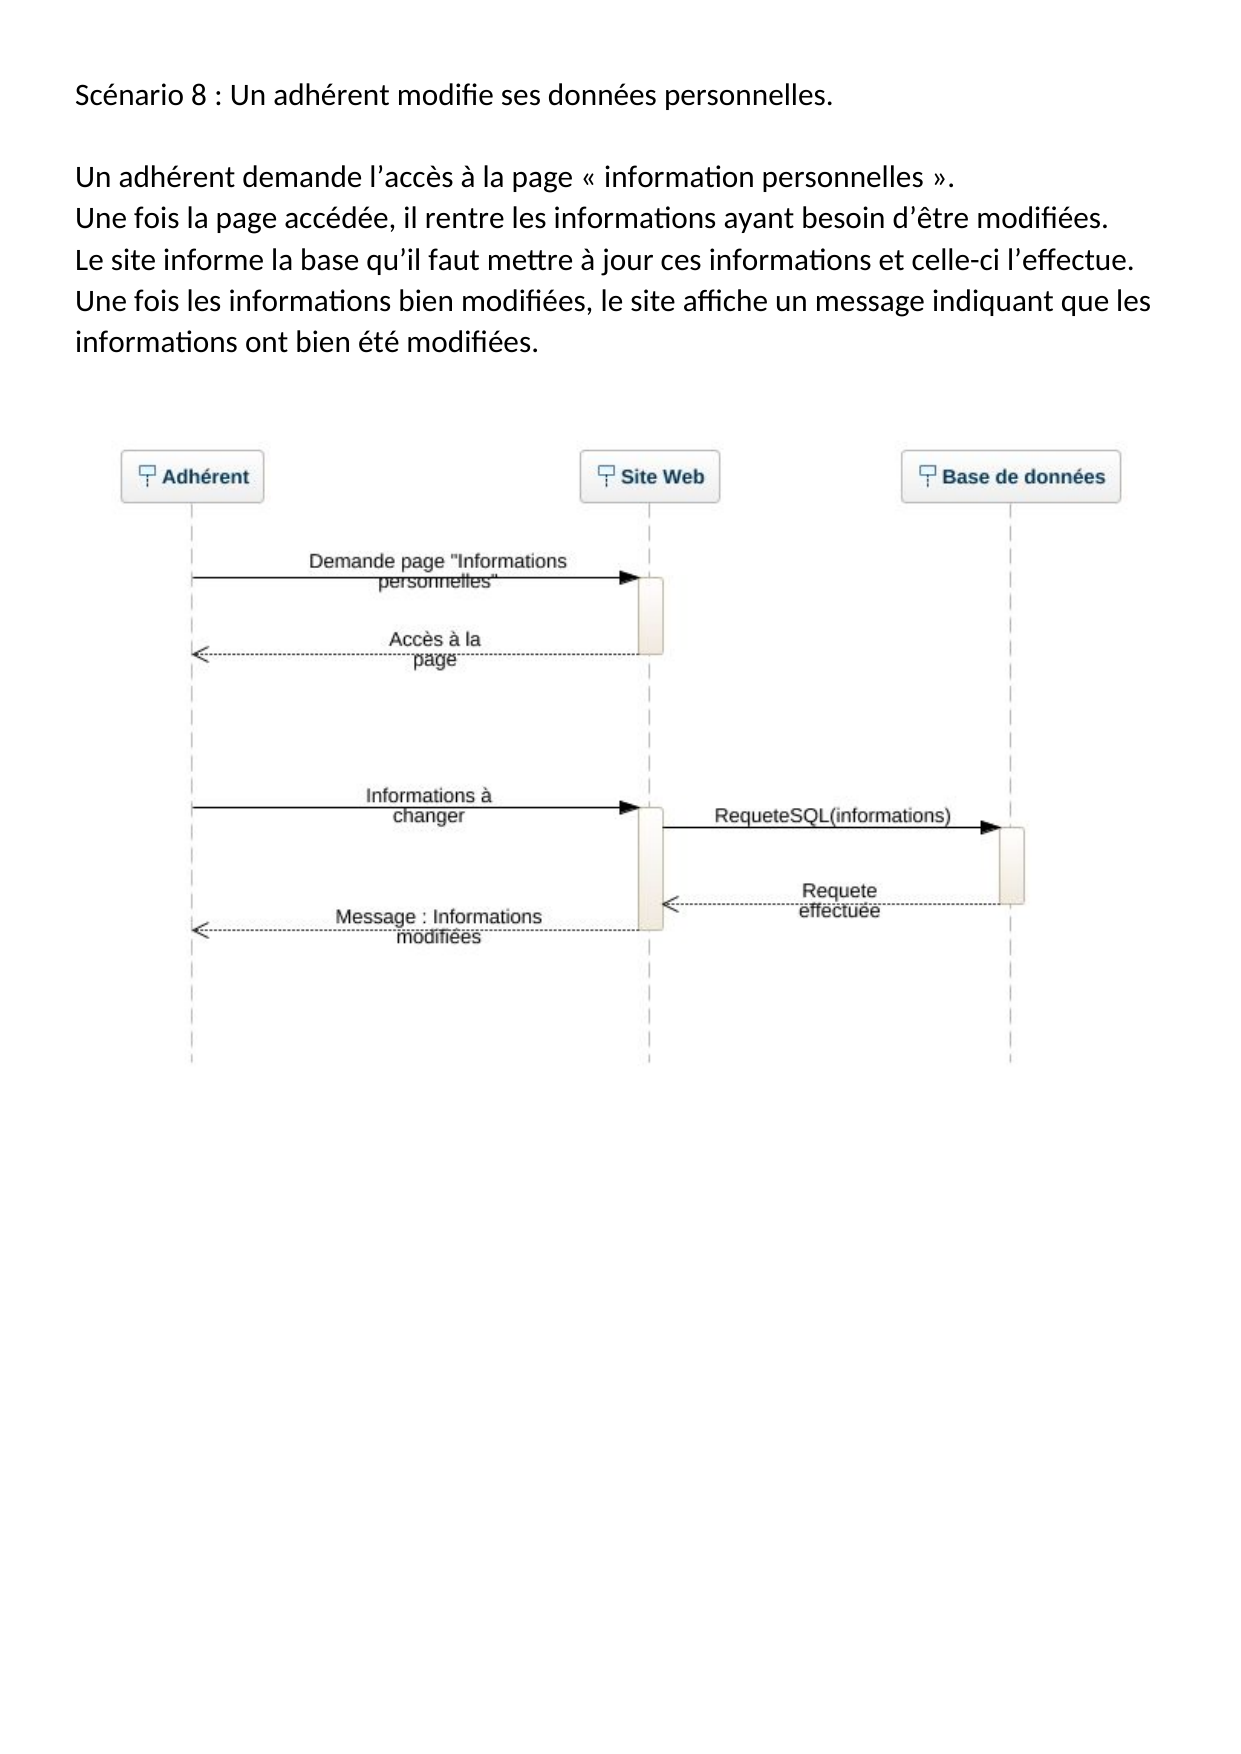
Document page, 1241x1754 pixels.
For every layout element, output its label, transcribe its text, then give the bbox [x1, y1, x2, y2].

text Scénario 8 : Un adhérent modifie ses données personnelles. [75, 75, 1165, 113]
picture [75, 404, 1166, 1109]
text Une fois la page accédée, il rentre les informations ayant besoin d’être modifiées. [75, 198, 1165, 237]
text Un adhérent demande l’accès à la page « information personnelles ». [75, 157, 1165, 195]
text Une fois les informations bien modifiées, le site affiche un message indiquant que les informations ont bien été modifiées. [75, 281, 1165, 360]
text Le site informe la base qu’il faut mettre à jour ces informations et celle-ci l’effectue. [75, 239, 1165, 278]
